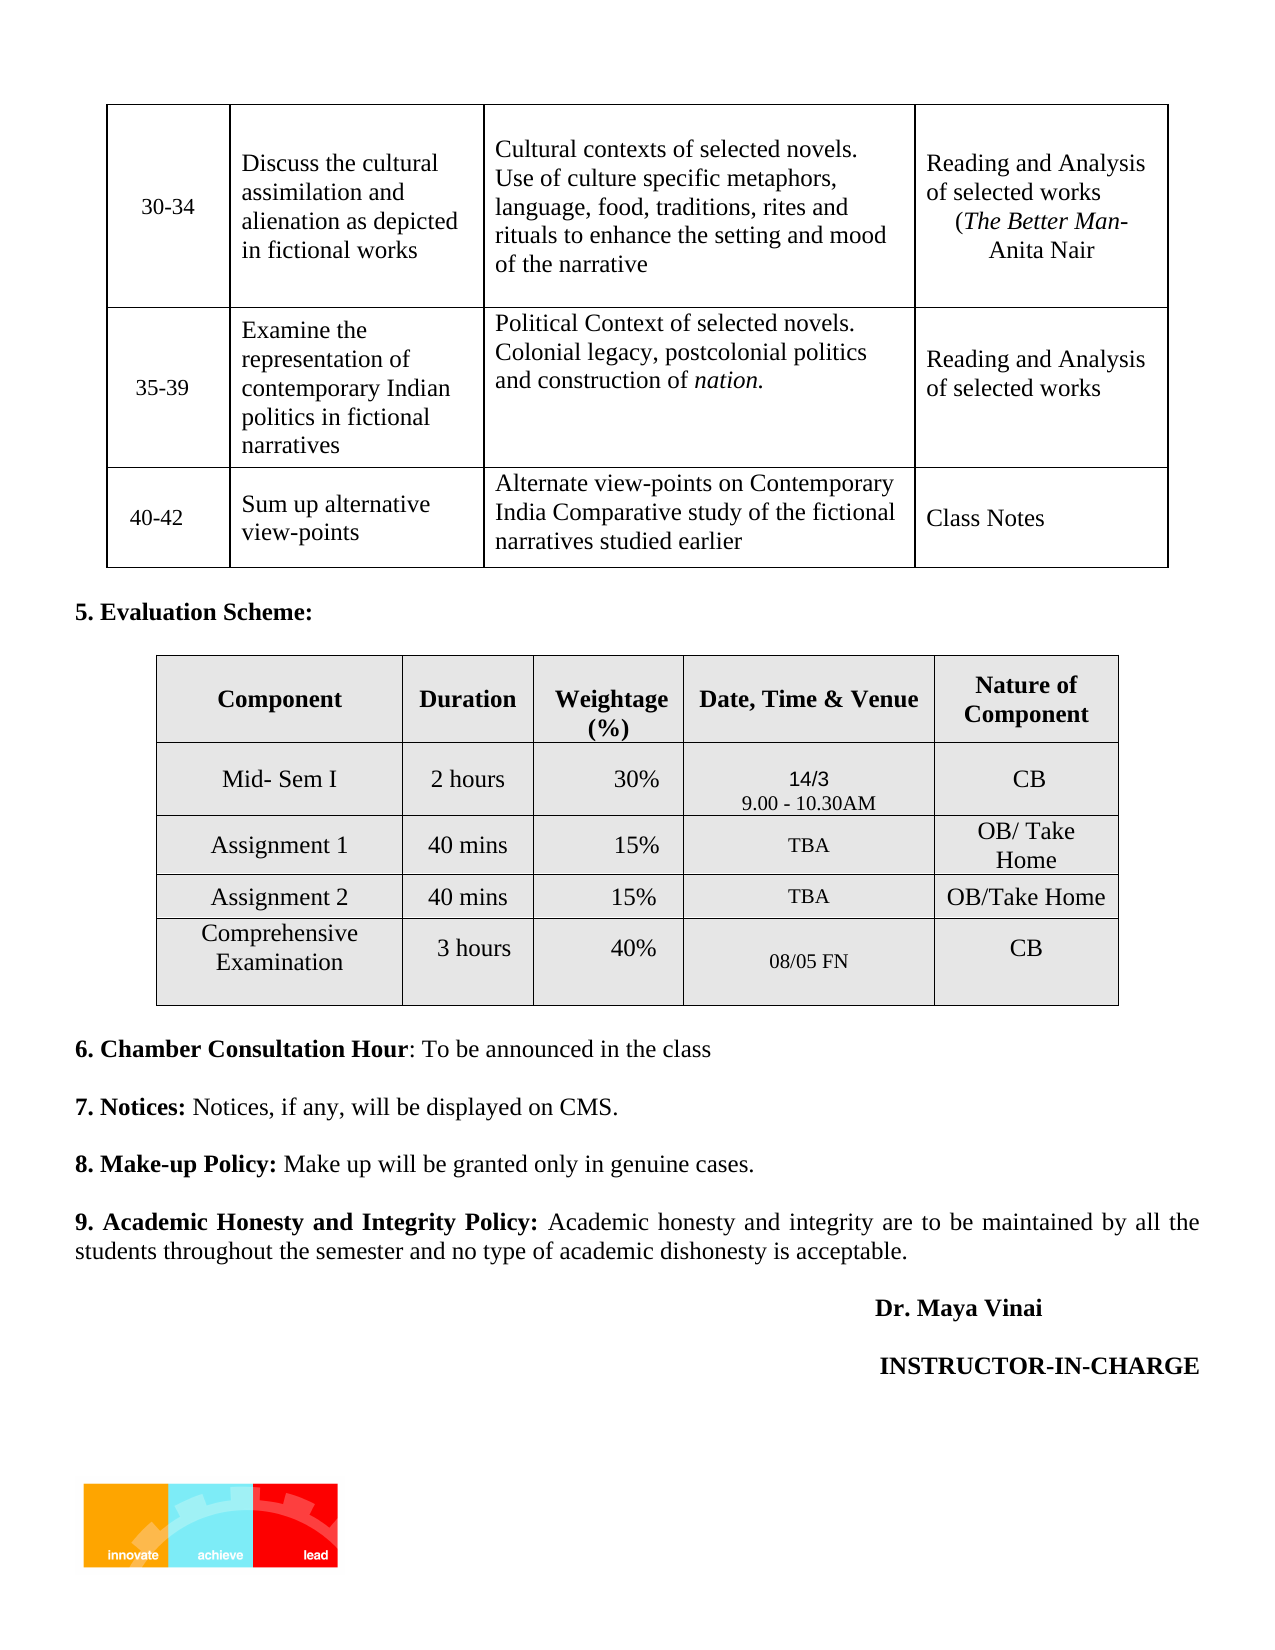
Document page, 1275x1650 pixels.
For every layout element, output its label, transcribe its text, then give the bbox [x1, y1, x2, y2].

table_cell 40 mins [403, 875, 533, 917]
table_cell Sum up alternative view-points [231, 468, 483, 567]
table_cell CB [935, 919, 1118, 1005]
table_cell 14/3 9.00 - 10.30AM [684, 743, 934, 815]
table_header Nature of Component [935, 656, 1118, 742]
table_cell 2 hours [403, 743, 533, 815]
table_cell TBA [684, 816, 934, 873]
table_cell 30% [534, 743, 683, 815]
text Dr. Maya Vinai [75, 1293, 1200, 1322]
text INSTRUCTOR-IN-CHARGE [75, 1351, 1200, 1379]
table_cell 3 hours [403, 919, 533, 1005]
table_cell 40 mins [403, 816, 533, 873]
table_cell 35-39 [108, 308, 229, 467]
text 6. Chamber Consultation Hour: To be announced in the class [75, 1034, 1200, 1063]
table_cell Reading and Analysis of selected works (The Better Man- Anita Nair [916, 105, 1167, 307]
table_cell Assignment 2 [157, 875, 402, 917]
text 7. Notices: Notices, if any, will be displayed on CMS. [75, 1092, 1200, 1121]
table_cell Discuss the cultural assimilation and alienation as depicted in fictional works [231, 105, 483, 307]
table_cell CB [935, 743, 1118, 815]
text 9. Academic Honesty and Integrity Policy: Academic honesty and integrity are to be maintained by all the students throughout the semester and no type of academic dishonesty is acceptable. [75, 1207, 1200, 1264]
table_cell 40-42 [108, 468, 229, 567]
picture [75, 1476, 346, 1575]
text 5. Evaluation Scheme: [75, 597, 1200, 626]
table_cell Mid- Sem I [157, 743, 402, 815]
table_cell Cultural contexts of selected novels. Use of culture specific metaphors, language, food, traditions, rites and rituals to enhance the setting and mood of the narrative [485, 105, 914, 307]
table_cell 15% [534, 816, 683, 873]
table_cell 40% [534, 919, 683, 1005]
table_cell Political Context of selected novels. Colonial legacy, postcolonial politics and construction of nation. [485, 308, 914, 467]
table_cell OB/ Take Home [935, 816, 1118, 873]
table_cell 30-34 [108, 105, 229, 307]
table_header Date, Time & Venue [684, 656, 934, 742]
table_cell 15% [534, 875, 683, 917]
table_header Component [157, 656, 402, 742]
table_cell Reading and Analysis of selected works [916, 308, 1167, 467]
table_header Duration [403, 656, 533, 742]
table_cell 08/05 FN [684, 919, 934, 1005]
table_header Weightage (%) [534, 656, 683, 742]
table_cell Examine the representation of contemporary Indian politics in fictional narratives [231, 308, 483, 467]
table_cell OB/Take Home [935, 875, 1118, 917]
text 8. Make-up Policy: Make up will be granted only in genuine cases. [75, 1149, 1200, 1178]
table_cell Class Notes [916, 468, 1167, 567]
table_cell TBA [684, 875, 934, 917]
table_cell Alternate view-points on Contemporary India Comparative study of the fictional narratives studied earlier [485, 468, 914, 567]
table_cell Comprehensive Examination [157, 919, 402, 1005]
table_cell Assignment 1 [157, 816, 402, 873]
